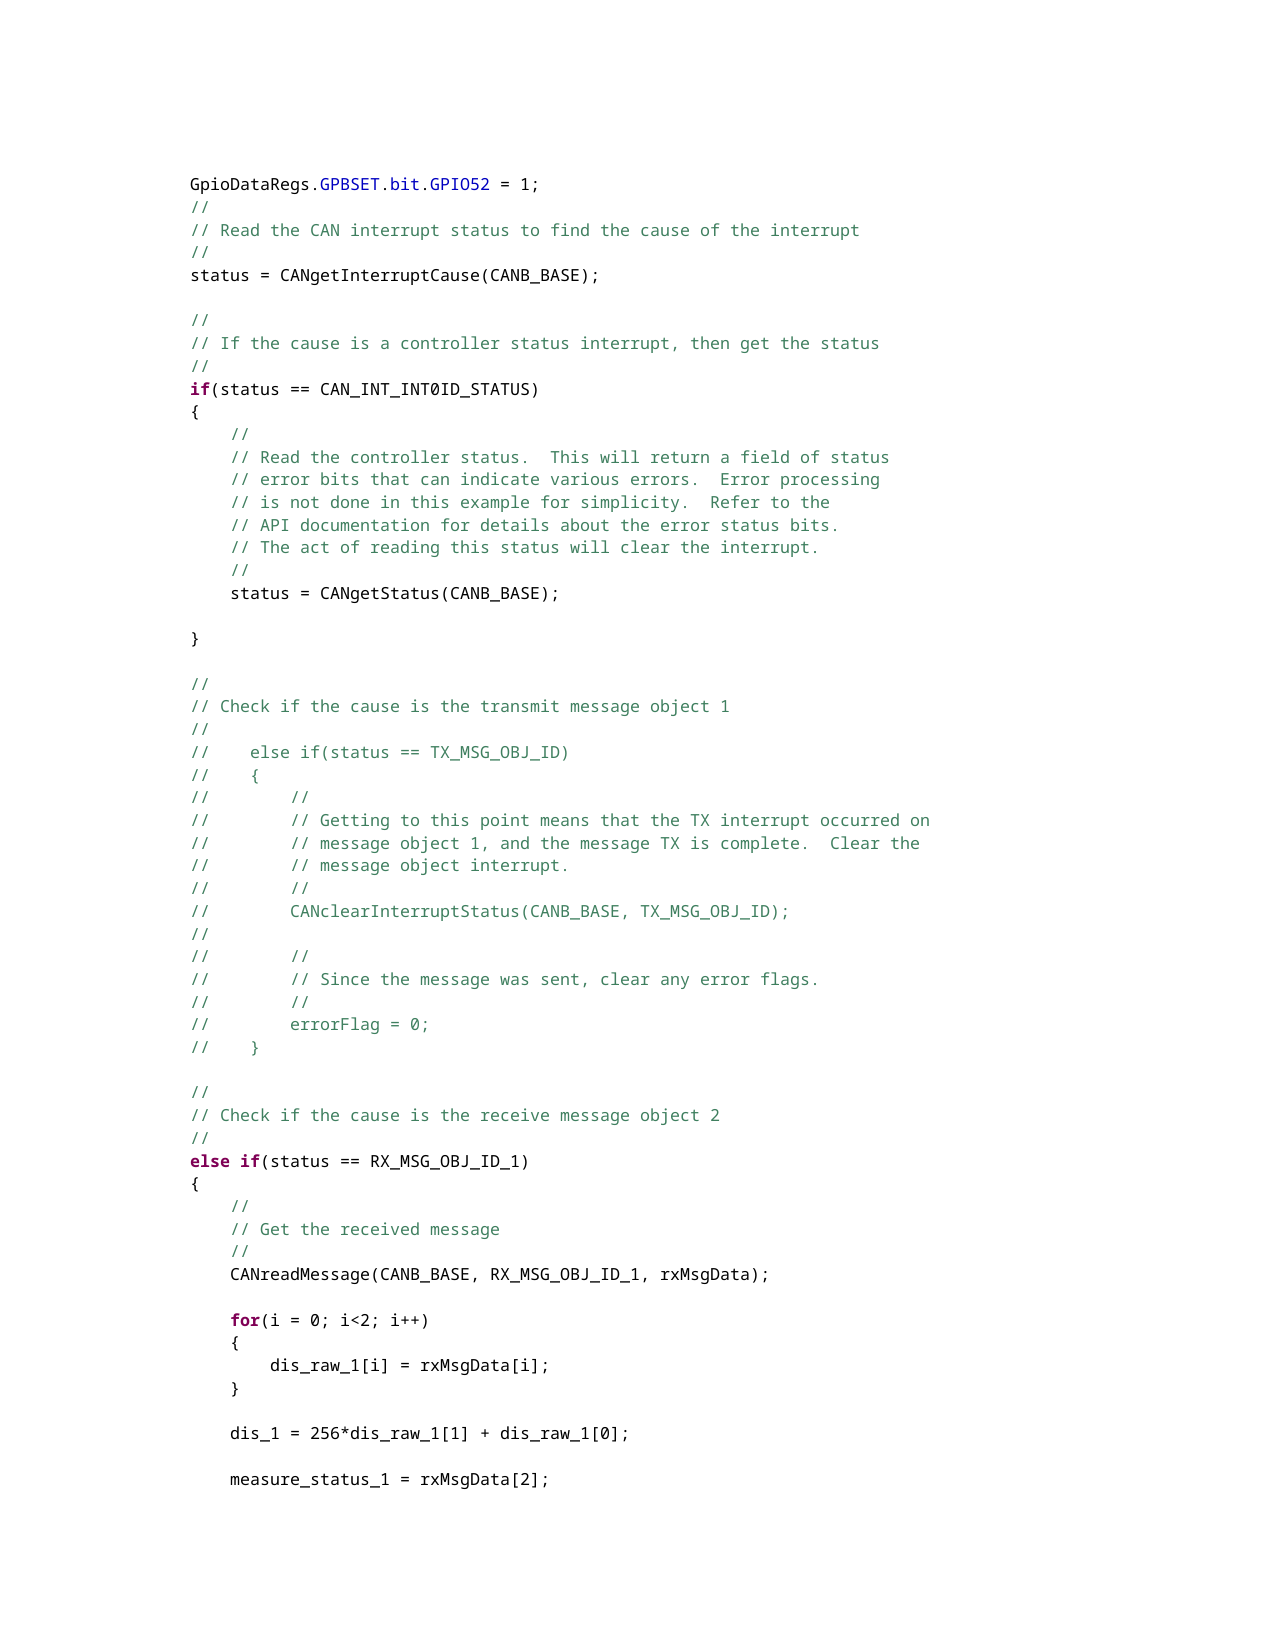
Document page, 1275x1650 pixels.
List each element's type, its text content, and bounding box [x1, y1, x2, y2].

text // // [150, 990, 1125, 1013]
text // error bits that can indicate various errors. Error processing [150, 468, 1125, 491]
text // [150, 354, 1125, 377]
text } [150, 627, 1125, 649]
text // // [150, 945, 1125, 967]
text // Read the CAN interrupt status to find the cause of the interrupt [150, 218, 1125, 241]
text // // message object 1, and the message TX is complete. Clear the [150, 831, 1125, 854]
text // [150, 1240, 1125, 1263]
text // [150, 672, 1125, 695]
text // [150, 718, 1125, 740]
text // // message object interrupt. [150, 854, 1125, 877]
text else if(status == RX_MSG_OBJ_ID_1) [150, 1149, 1125, 1172]
text dis_raw_1[i] = rxMsgData[i]; [150, 1353, 1125, 1376]
text // API documentation for details about the error status bits. [150, 513, 1125, 536]
text // Check if the cause is the transmit message object 1 [150, 695, 1125, 718]
text // // Since the message was sent, clear any error flags. [150, 967, 1125, 990]
text measure_status_1 = rxMsgData[2]; [150, 1467, 1125, 1490]
text // [150, 195, 1125, 218]
text // [150, 1126, 1125, 1149]
text // [150, 1194, 1125, 1217]
text // CANclearInterruptStatus(CANB_BASE, TX_MSG_OBJ_ID); [150, 899, 1125, 922]
text // // Getting to this point means that the TX interrupt occurred on [150, 808, 1125, 831]
text // Read the controller status. This will return a field of status [150, 445, 1125, 468]
text status = CANgetStatus(CANB_BASE); [150, 581, 1125, 604]
text GpioDataRegs.GPBSET.bit.GPIO52 = 1; [150, 173, 1125, 195]
text // errorFlag = 0; [150, 1013, 1125, 1036]
text // [150, 559, 1125, 581]
text // Check if the cause is the receive message object 2 [150, 1104, 1125, 1126]
text { [150, 400, 1125, 422]
text // // [150, 877, 1125, 899]
text // Get the received message [150, 1217, 1125, 1240]
text for(i = 0; i<2; i++) [150, 1308, 1125, 1331]
text if(status == CAN_INT_INT0ID_STATUS) [150, 377, 1125, 400]
text // If the cause is a controller status interrupt, then get the status [150, 332, 1125, 354]
text { [150, 1331, 1125, 1353]
text // else if(status == TX_MSG_OBJ_ID) [150, 740, 1125, 763]
text dis_1 = 256*dis_raw_1[1] + dis_raw_1[0]; [150, 1422, 1125, 1444]
text // [150, 309, 1125, 332]
text // is not done in this example for simplicity. Refer to the [150, 491, 1125, 513]
text // // [150, 786, 1125, 808]
text // [150, 1081, 1125, 1104]
text { [150, 1172, 1125, 1194]
text // { [150, 763, 1125, 786]
text CANreadMessage(CANB_BASE, RX_MSG_OBJ_ID_1, rxMsgData); [150, 1263, 1125, 1285]
text status = CANgetInterruptCause(CANB_BASE); [150, 263, 1125, 286]
text // } [150, 1036, 1125, 1058]
text // [150, 241, 1125, 263]
text // [150, 422, 1125, 445]
text // The act of reading this status will clear the interrupt. [150, 536, 1125, 559]
text // [150, 922, 1125, 945]
text } [150, 1376, 1125, 1399]
